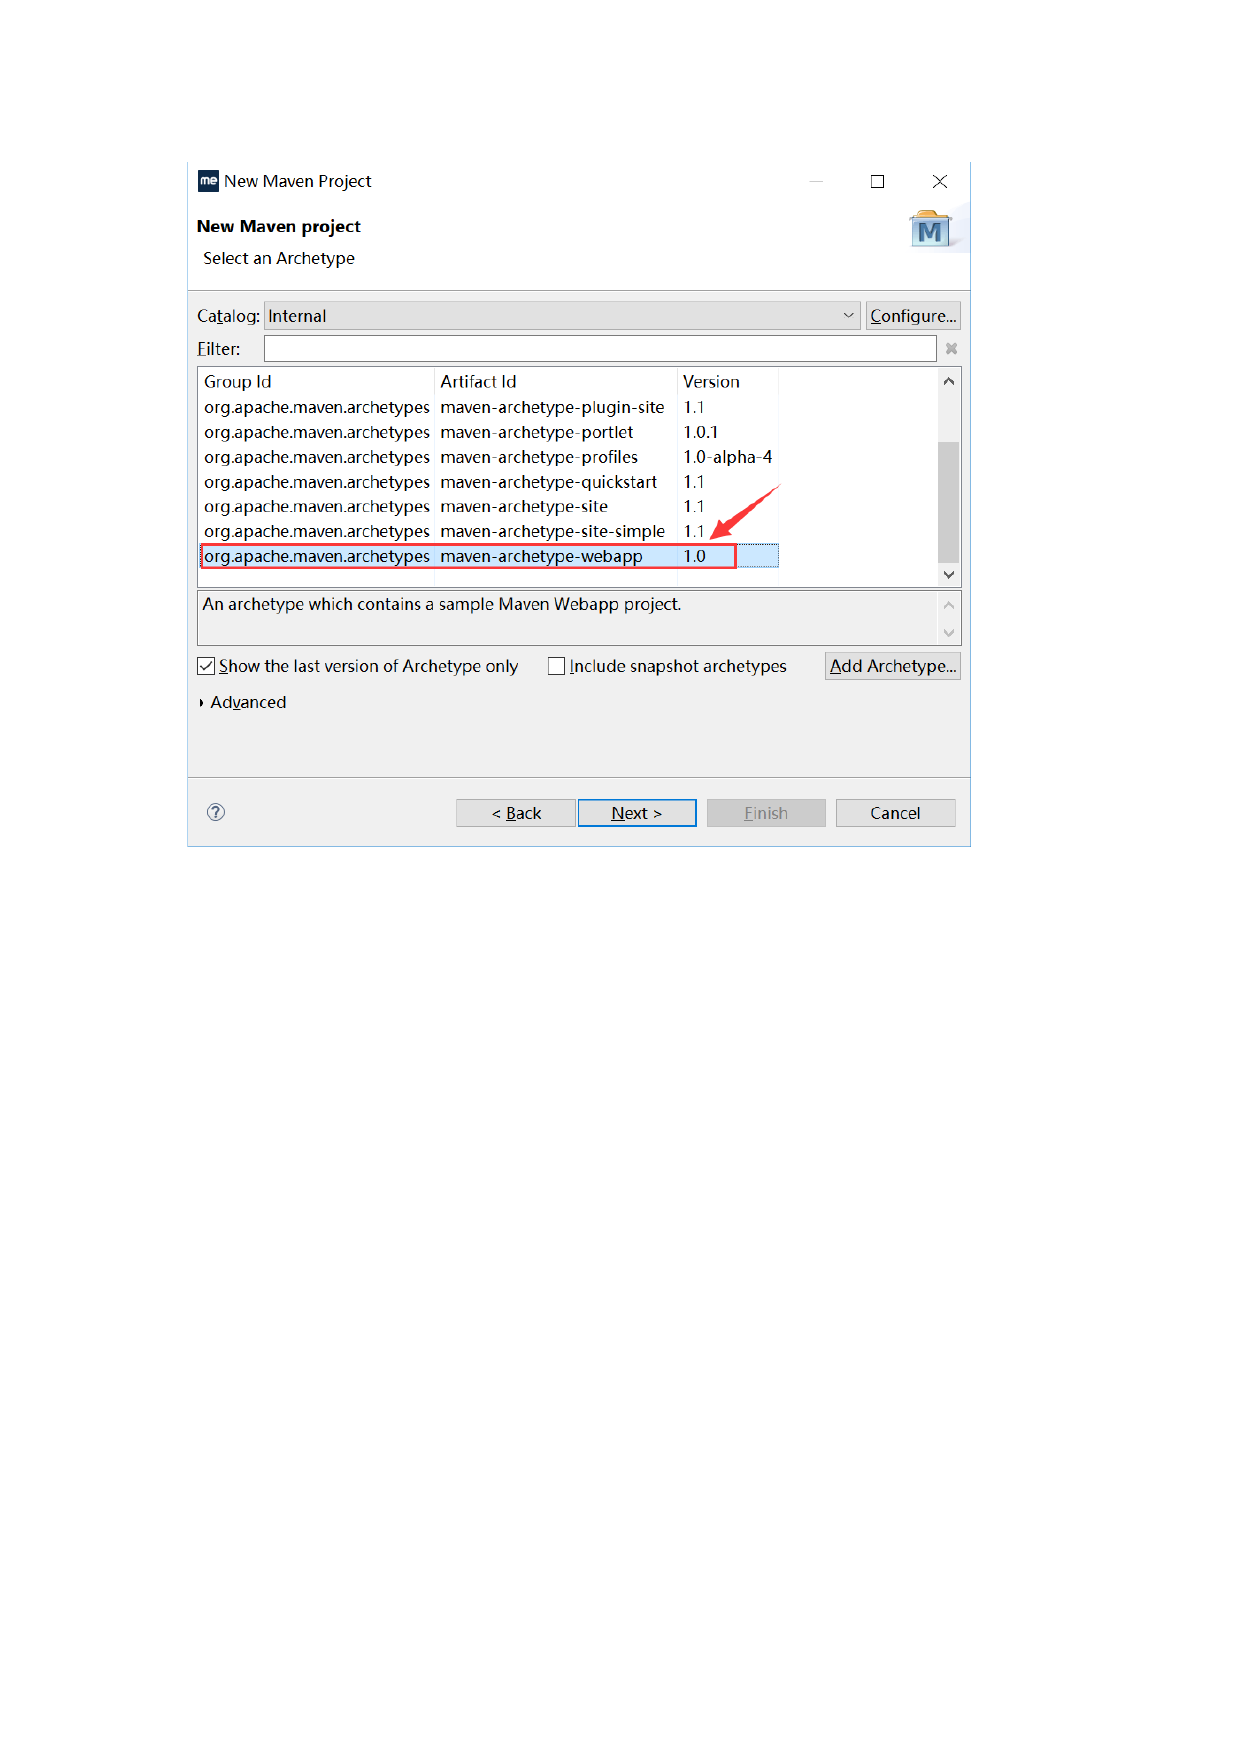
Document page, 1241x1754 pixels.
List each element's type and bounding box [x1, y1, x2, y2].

picture [187, 162, 971, 847]
